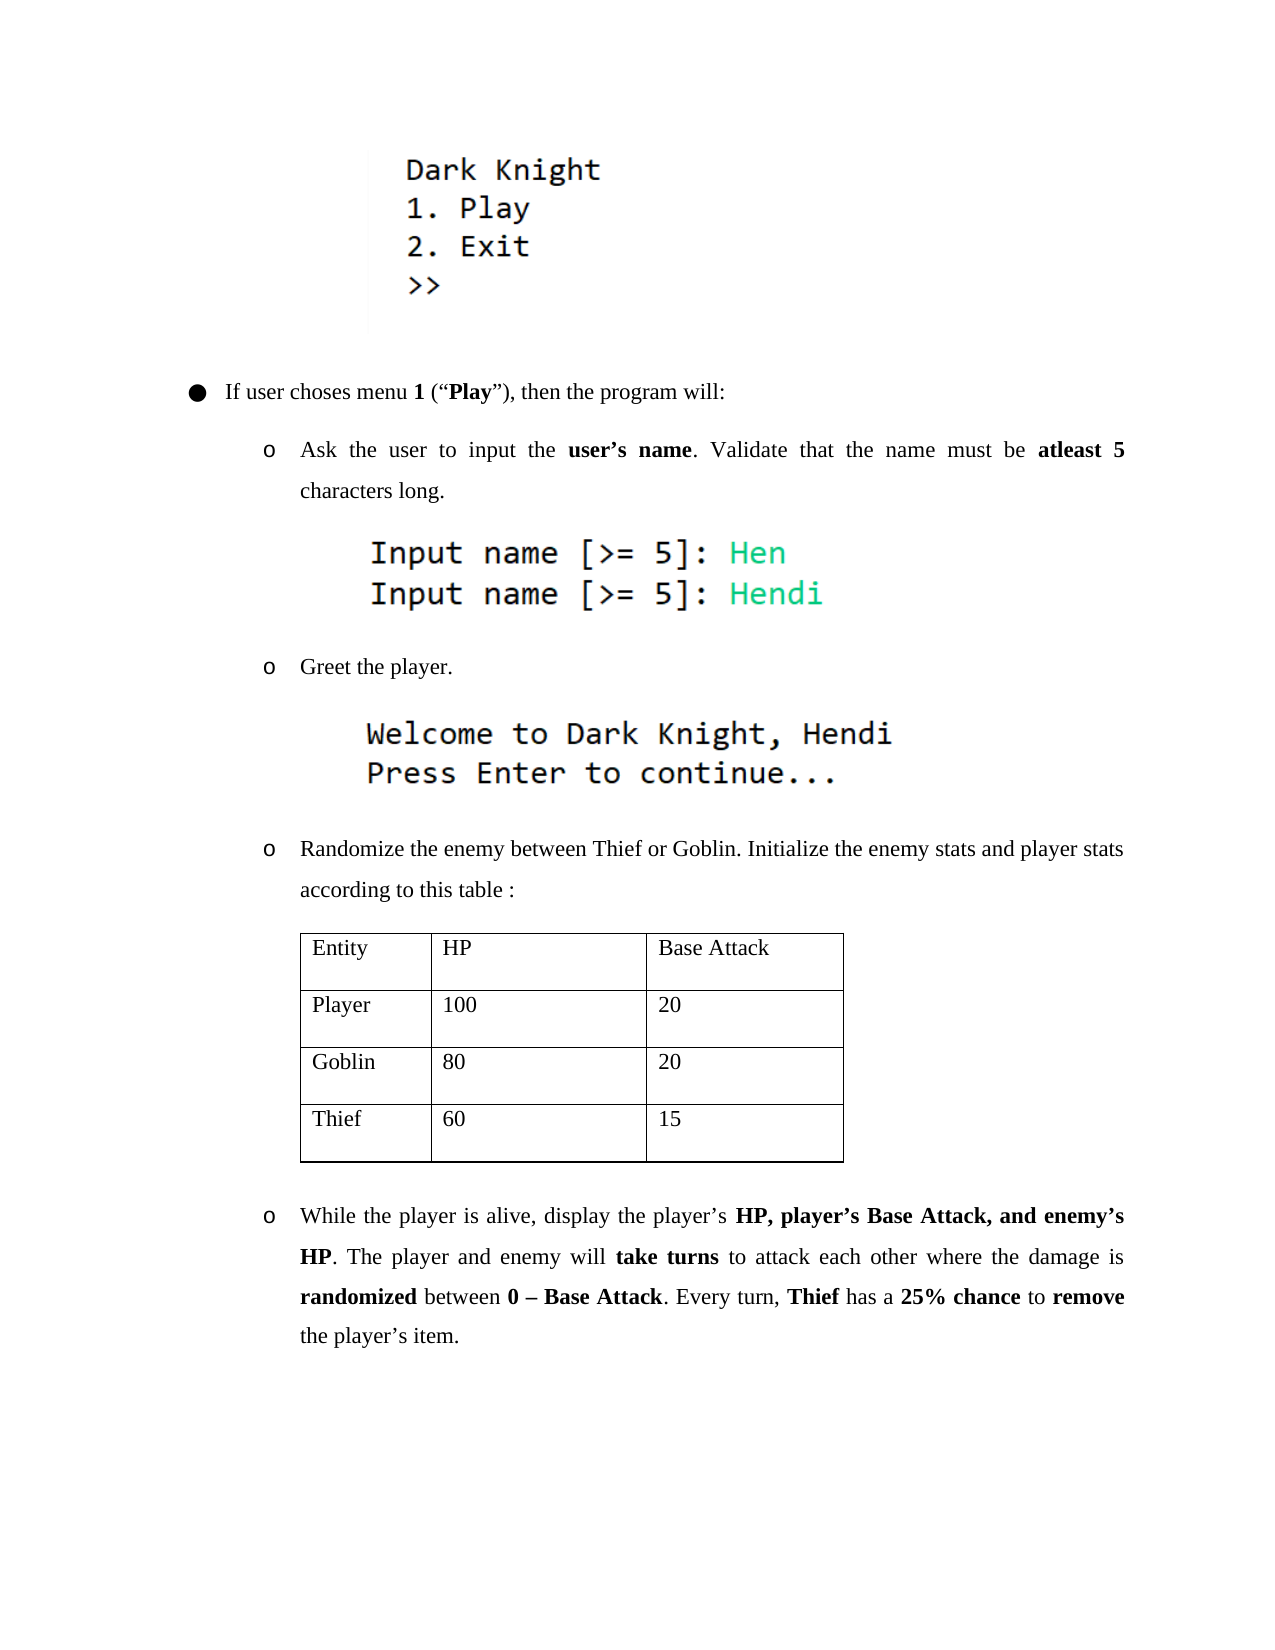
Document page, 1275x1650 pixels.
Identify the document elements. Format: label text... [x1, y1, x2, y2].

table_cell Goblin [301, 1048, 431, 1104]
table_cell 80 [432, 1048, 646, 1104]
list While the player is alive, display the player’s HP, player’s Base Attack, and enemy’s HP. The player and enemy will take turns to attack each other where the damage is randomized between 0 – Base Attack. Every turn, Thief has a 25% chance to remove the player’s item. [262, 1202, 1125, 1348]
table_cell Thief [301, 1105, 431, 1161]
table_header Base Attack [647, 934, 843, 990]
table_cell 15 [647, 1105, 843, 1161]
list Greet the player. [262, 653, 1125, 681]
table_header HP [432, 934, 646, 990]
picture [367, 150, 908, 334]
table_header Entity [301, 934, 431, 990]
table_cell 60 [432, 1105, 646, 1161]
table_cell 20 [647, 991, 843, 1047]
list Randomize the enemy between Thief or Goblin. Initialize the enemy stats and player stats according to this table : [262, 835, 1125, 903]
table_cell Player [301, 991, 431, 1047]
table_cell 20 [647, 1048, 843, 1104]
picture [329, 711, 946, 803]
list Ask the user to input the user’s name. Validate that the name must be atleast 5 characters long. [262, 436, 1125, 504]
table_cell 100 [432, 991, 646, 1047]
picture [329, 533, 946, 621]
list If user choses menu 1 (“Play”), then the program will: [187, 366, 1125, 413]
